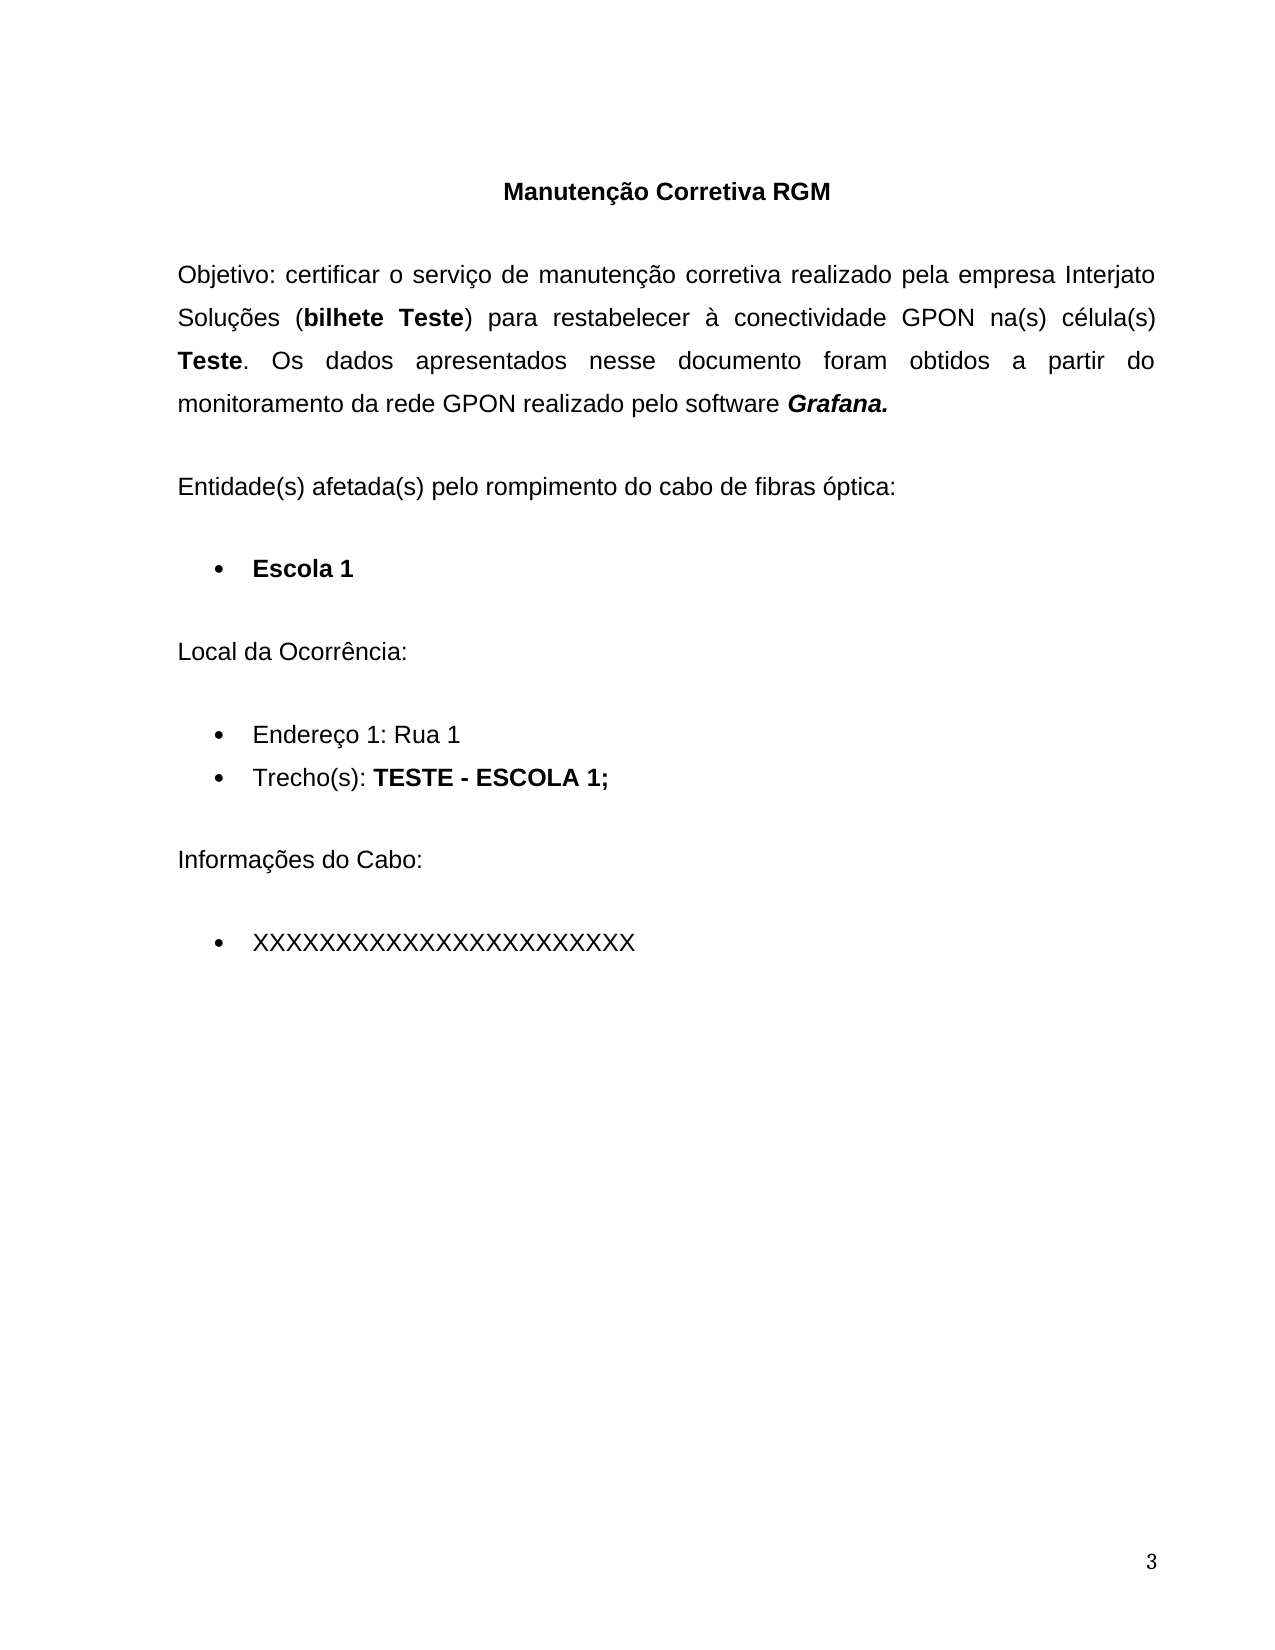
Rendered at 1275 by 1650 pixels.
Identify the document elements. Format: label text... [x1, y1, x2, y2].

list Endereço 1: Rua 1 [215, 719, 1157, 748]
text Local da Ocorrência: [177, 637, 1157, 666]
text Objetivo: certificar o serviço de manutenção corretiva realizado pela empresa Interjato Soluções (bilhete Teste) para restabelecer à conectividade GPON na(s) célula(s) Teste. Os dados apresentados nesse documento foram obtidos a partir do monitoramento da rede GPON realizado pelo software Grafana. [177, 260, 1157, 418]
list Trecho(s): TESTE - ESCOLA 1; [215, 763, 1157, 791]
list XXXXXXXXXXXXXXXXXXXXXXX [215, 928, 1157, 957]
text Manutenção Corretiva RGM [177, 177, 1157, 206]
list Escola 1 [215, 554, 1157, 583]
text Entidade(s) afetada(s) pelo rompimento do cabo de fibras óptica: [177, 472, 1157, 501]
text Informações do Cabo: [177, 845, 1157, 874]
